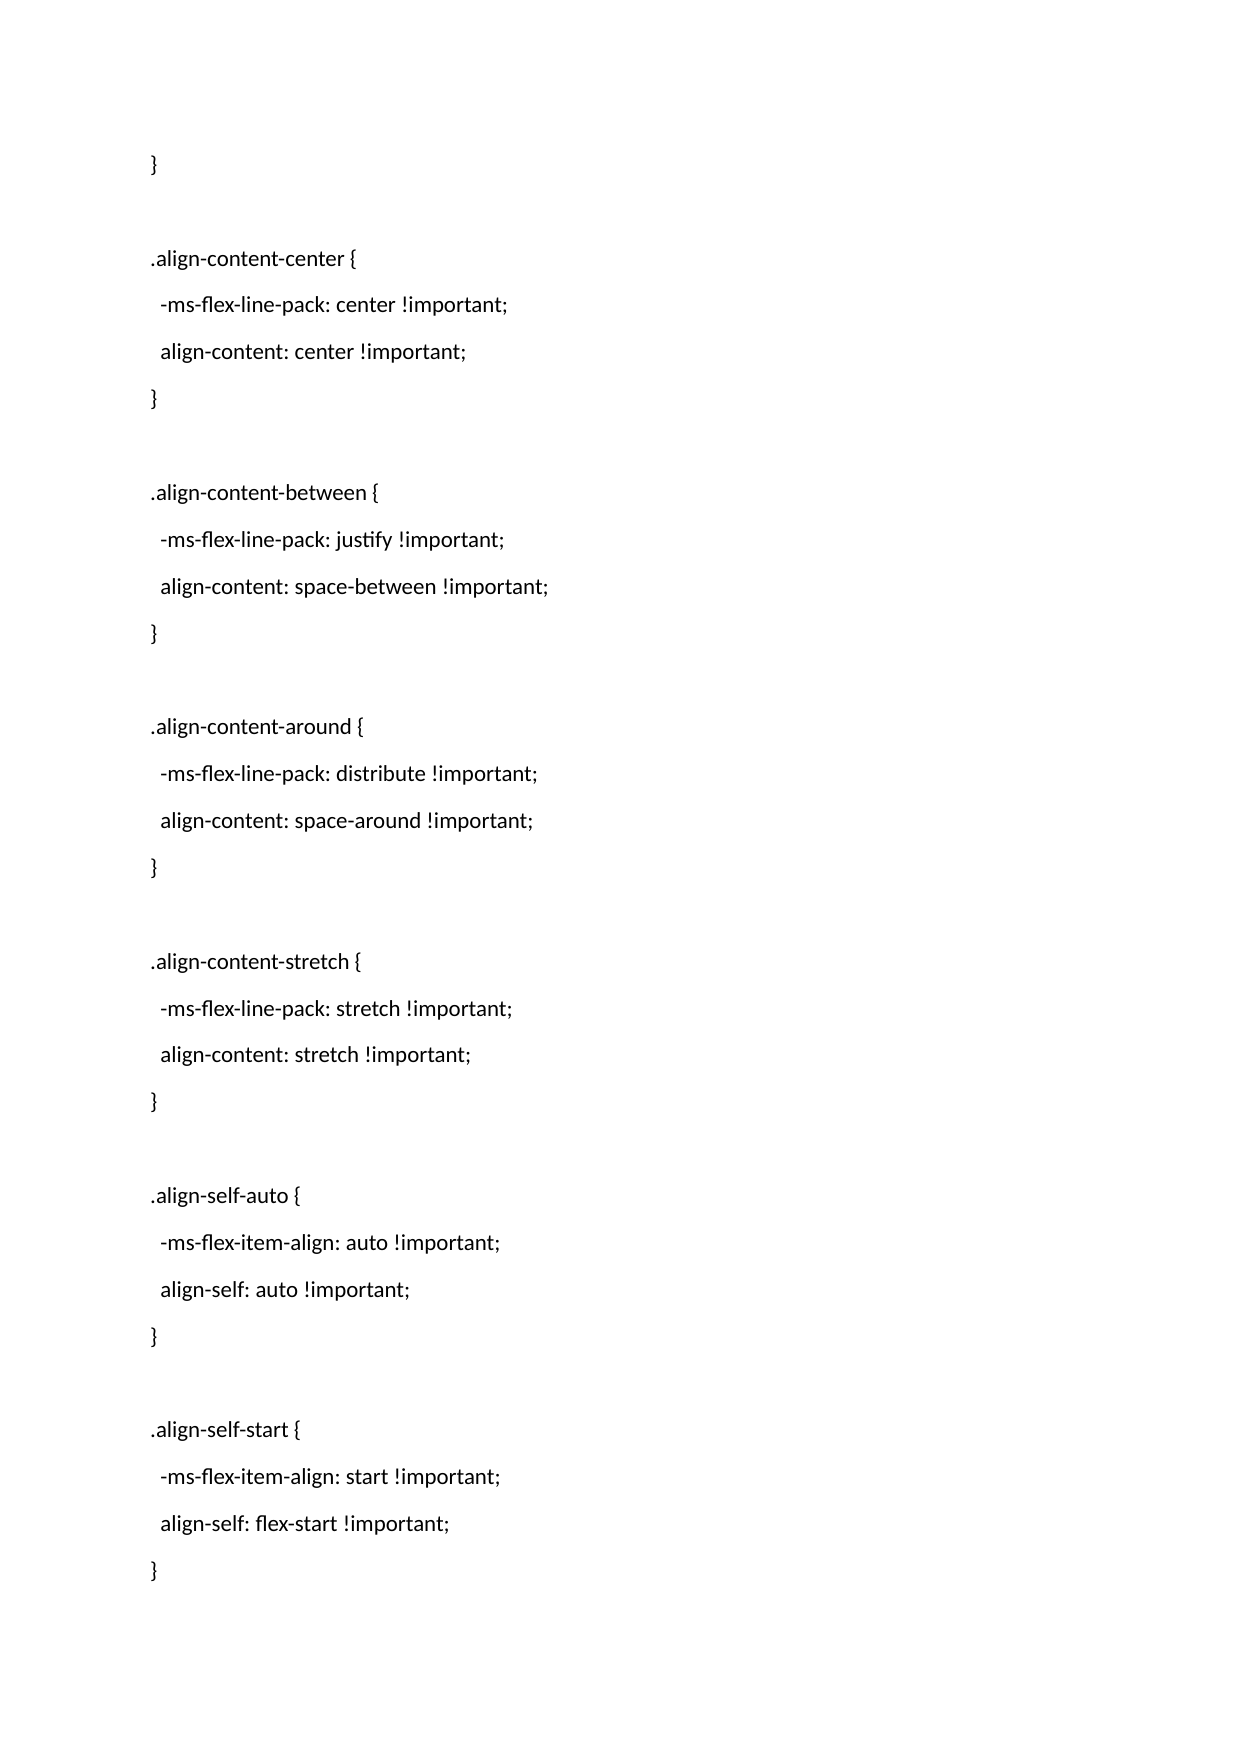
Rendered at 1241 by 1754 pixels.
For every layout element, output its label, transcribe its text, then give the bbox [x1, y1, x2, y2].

text } [150, 619, 1090, 647]
text } [150, 1322, 1090, 1350]
text -ms-flex-line-pack: stretch !important; [150, 994, 1090, 1022]
text .align-content-center { [150, 244, 1090, 272]
text } [150, 384, 1090, 412]
text -ms-flex-item-align: start !important; [150, 1462, 1090, 1491]
text } [150, 853, 1090, 881]
text -ms-flex-line-pack: distribute !important; [150, 759, 1090, 787]
text align-content: center !important; [150, 337, 1090, 366]
text } [150, 150, 1090, 178]
text } [150, 1087, 1090, 1116]
text align-content: space-around !important; [150, 806, 1090, 834]
text align-content: space-between !important; [150, 572, 1090, 600]
text .align-content-between { [150, 478, 1090, 506]
text -ms-flex-item-align: auto !important; [150, 1228, 1090, 1256]
text .align-content-around { [150, 712, 1090, 741]
text .align-self-auto { [150, 1181, 1090, 1209]
text -ms-flex-line-pack: center !important; [150, 291, 1090, 319]
text align-self: flex-start !important; [150, 1509, 1090, 1537]
text align-self: auto !important; [150, 1275, 1090, 1303]
text } [150, 1556, 1090, 1584]
text -ms-flex-line-pack: justify !important; [150, 525, 1090, 553]
text .align-self-start { [150, 1416, 1090, 1444]
text .align-content-stretch { [150, 947, 1090, 975]
text align-content: stretch !important; [150, 1041, 1090, 1069]
